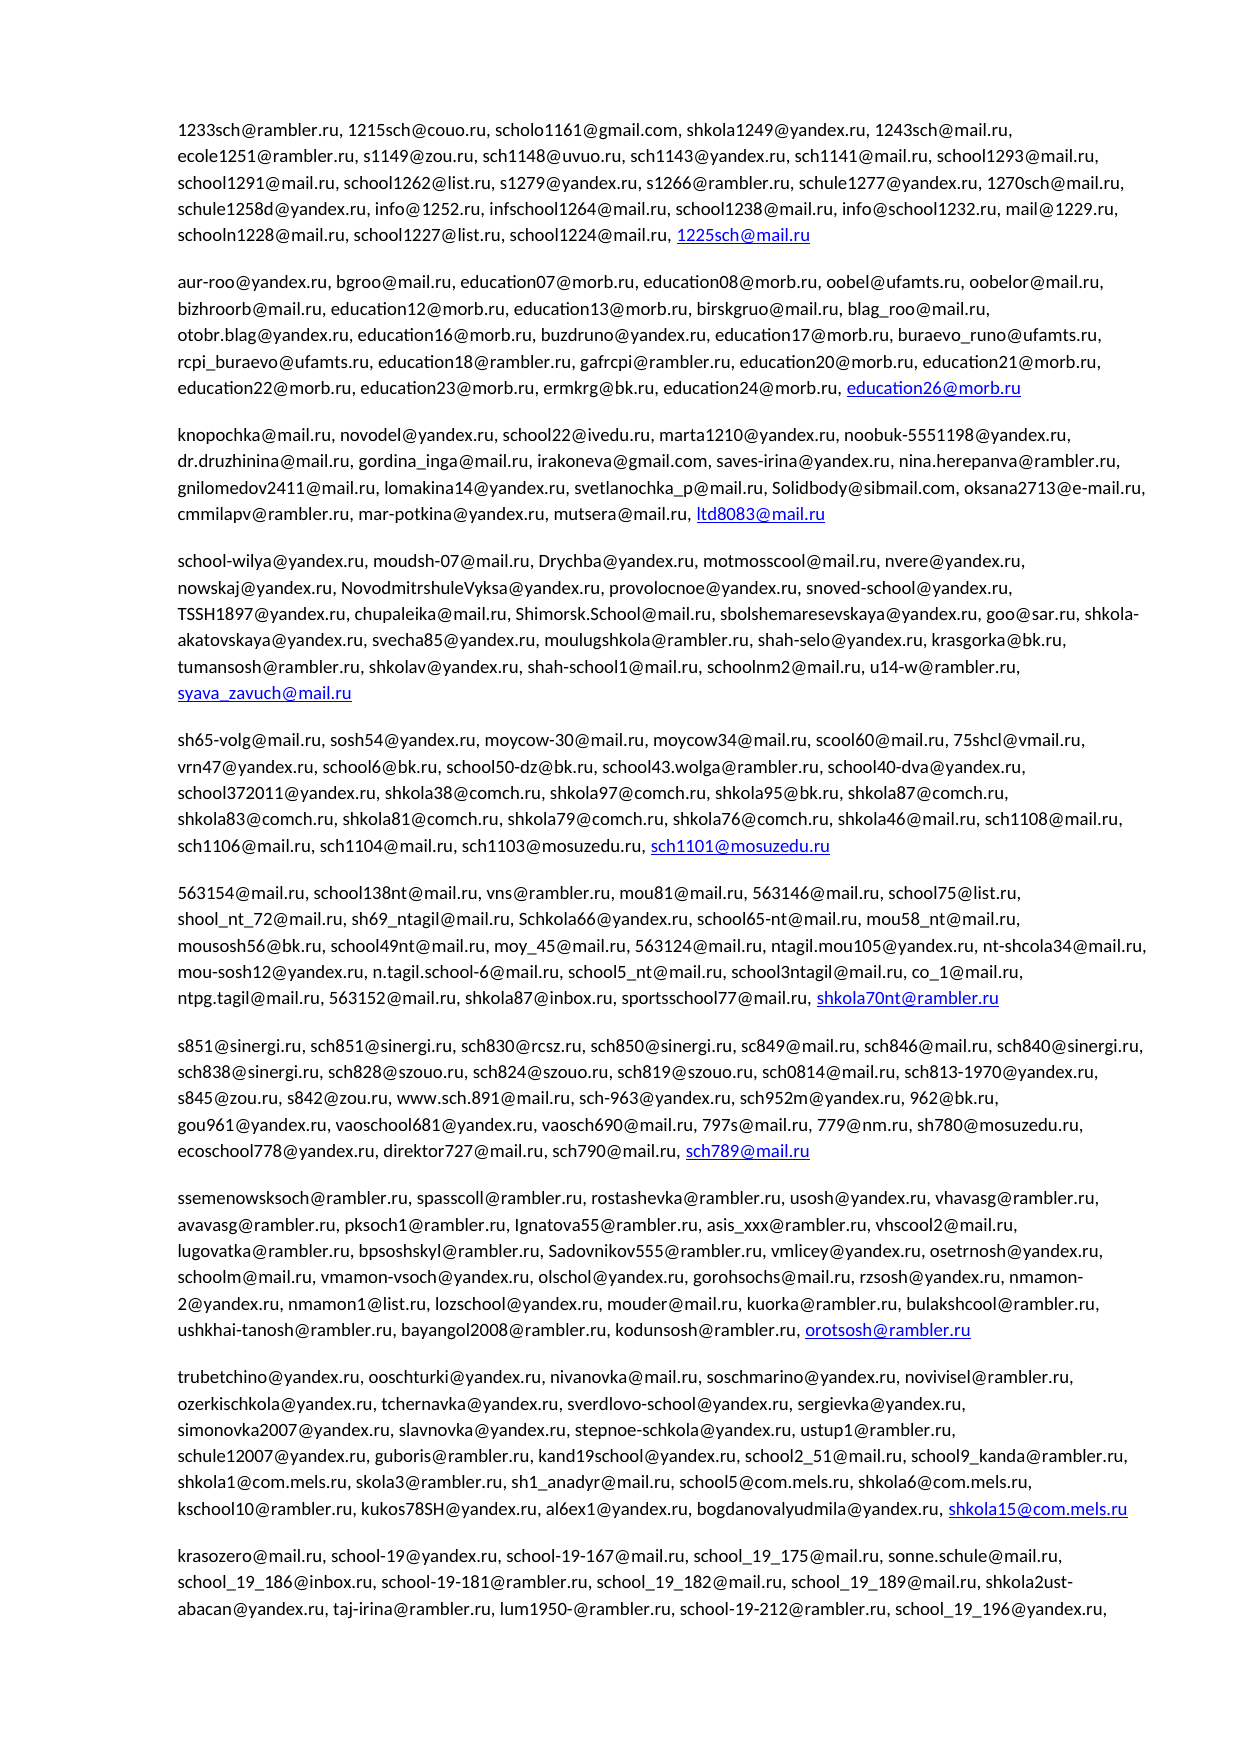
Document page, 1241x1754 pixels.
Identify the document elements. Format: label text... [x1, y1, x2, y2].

text school-wilya@yandex.ru, moudsh-07@mail.ru, Drychba@yandex.ru, motmosscool@mail.ru, nvere@yandex.ru, nowskaj@yandex.ru, NovodmitrshuleVyksa@yandex.ru, provolocnoe@yandex.ru, snoved-school@yandex.ru, TSSH1897@yandex.ru, chupaleika@mail.ru, Shimorsk.School@mail.ru, sbolshemaresevskaya@yandex.ru, goo@sar.ru, shkola-akatovskaya@yandex.ru, svecha85@yandex.ru, moulugshkola@rambler.ru, shah-selo@yandex.ru, krasgorka@bk.ru, tumansosh@rambler.ru, shkolav@yandex.ru, shah-school1@mail.ru, schoolnm2@mail.ru, u14-w@rambler.ru, syava_zavuch@mail.ru [177, 549, 1152, 704]
text trubetchino@yandex.ru, ooschturki@yandex.ru, nivanovka@mail.ru, soschmarino@yandex.ru, novivisel@rambler.ru, ozerkischkola@yandex.ru, tchernavka@yandex.ru, sverdlovo-school@yandex.ru, sergievka@yandex.ru, simonovka2007@yandex.ru, slavnovka@yandex.ru, stepnoe-schkola@yandex.ru, ustup1@rambler.ru, schule12007@yandex.ru, guboris@rambler.ru, kand19school@yandex.ru, school2_51@mail.ru, school9_kanda@rambler.ru, shkola1@com.mels.ru, skola3@rambler.ru, sh1_anadyr@mail.ru, school5@com.mels.ru, shkola6@com.mels.ru, kschool10@rambler.ru, kukos78SH@yandex.ru, al6ex1@yandex.ru, bogdanovalyudmila@yandex.ru, shkola15@com.mels.ru [177, 1365, 1152, 1520]
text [177, 1544, 1152, 1620]
text knopochka@mail.ru, novodel@yandex.ru, school22@ivedu.ru, marta1210@yandex.ru, noobuk-5551198@yandex.ru, dr.druzhinina@mail.ru, gordina_inga@mail.ru, irakoneva@gmail.com, saves-irina@yandex.ru, nina.herepanva@rambler.ru, gnilomedov2411@mail.ru, lomakina14@yandex.ru, svetlanochka_p@mail.ru, Solidbody@sibmail.com, oksana2713@e-mail.ru, cmmilapv@rambler.ru, mar-potkina@yandex.ru, mutsera@mail.ru, ltd8083@mail.ru [177, 423, 1152, 525]
text 1233sch@rambler.ru, 1215sch@couo.ru, scholo1161@gmail.com, shkola1249@yandex.ru, 1243sch@mail.ru, ecole1251@rambler.ru, s1149@zou.ru, sch1148@uvuo.ru, sch1143@yandex.ru, sch1141@mail.ru, school1293@mail.ru, school1291@mail.ru, school1262@list.ru, s1279@yandex.ru, s1266@rambler.ru, schule1277@yandex.ru, 1270sch@mail.ru, schule1258d@yandex.ru, info@1252.ru, infschool1264@mail.ru, school1238@mail.ru, info@school1232.ru, mail@1229.ru, schooln1228@mail.ru, school1227@list.ru, school1224@mail.ru, 1225sch@mail.ru [177, 118, 1152, 246]
text ssemenowsksoch@rambler.ru, spasscoll@rambler.ru, rostashevka@rambler.ru, usosh@yandex.ru, vhavasg@rambler.ru, avavasg@rambler.ru, pksoch1@rambler.ru, Ignatova55@rambler.ru, asis_xxx@rambler.ru, vhscool2@mail.ru, lugovatka@rambler.ru, bpsoshskyl@rambler.ru, Sadovnikov555@rambler.ru, vmlicey@yandex.ru, osetrnosh@yandex.ru, schoolm@mail.ru, vmamon-vsoch@yandex.ru, olschol@yandex.ru, gorohsochs@mail.ru, rzsosh@yandex.ru, nmamon-2@yandex.ru, nmamon1@list.ru, lozschool@yandex.ru, mouder@mail.ru, kuorka@rambler.ru, bulakshcool@rambler.ru, ushkhai-tanosh@rambler.ru, bayangol2008@rambler.ru, kodunsosh@rambler.ru, orotsosh@rambler.ru [177, 1186, 1152, 1341]
text s851@sinergi.ru, sch851@sinergi.ru, sch830@rcsz.ru, sch850@sinergi.ru, sc849@mail.ru, sch846@mail.ru, sch840@sinergi.ru, sch838@sinergi.ru, sch828@szouo.ru, sch824@szouo.ru, sch819@szouo.ru, sch0814@mail.ru, sch813-1970@yandex.ru, s845@zou.ru, s842@zou.ru, www.sch.891@mail.ru, sch-963@yandex.ru, sch952m@yandex.ru, 962@bk.ru, gou961@yandex.ru, vaoschool681@yandex.ru, vaosch690@mail.ru, 797s@mail.ru, 779@nm.ru, sh780@mosuzedu.ru, ecoschool778@yandex.ru, direktor727@mail.ru, sch790@mail.ru, sch789@mail.ru [177, 1034, 1152, 1162]
text 563154@mail.ru, school138nt@mail.ru, vns@rambler.ru, mou81@mail.ru, 563146@mail.ru, school75@list.ru, shool_nt_72@mail.ru, sh69_ntagil@mail.ru, Schkola66@yandex.ru, school65-nt@mail.ru, mou58_nt@mail.ru, mousosh56@bk.ru, school49nt@mail.ru, moy_45@mail.ru, 563124@mail.ru, ntagil.mou105@yandex.ru, nt-shcola34@mail.ru, mou-sosh12@yandex.ru, n.tagil.school-6@mail.ru, school5_nt@mail.ru, school3ntagil@mail.ru, co_1@mail.ru, ntpg.tagil@mail.ru, 563152@mail.ru, shkola87@inbox.ru, sportsschool77@mail.ru, shkola70nt@rambler.ru [177, 881, 1152, 1009]
text sh65-volg@mail.ru, sosh54@yandex.ru, moycow-30@mail.ru, moycow34@mail.ru, scool60@mail.ru, 75shcl@vmail.ru, vrn47@yandex.ru, school6@bk.ru, school50-dz@bk.ru, school43.wolga@rambler.ru, school40-dva@yandex.ru, school372011@yandex.ru, shkola38@comch.ru, shkola97@comch.ru, shkola95@bk.ru, shkola87@comch.ru, shkola83@comch.ru, shkola81@comch.ru, shkola79@comch.ru, shkola76@comch.ru, shkola46@mail.ru, sch1108@mail.ru, sch1106@mail.ru, sch1104@mail.ru, sch1103@mosuzedu.ru, sch1101@mosuzedu.ru [177, 728, 1152, 857]
text aur-roo@yandex.ru, bgroo@mail.ru, education07@morb.ru, education08@morb.ru, oobel@ufamts.ru, oobelor@mail.ru, bizhroorb@mail.ru, education12@morb.ru, education13@morb.ru, birskgruo@mail.ru, blag_roo@mail.ru, otobr.blag@yandex.ru, education16@morb.ru, buzdruno@yandex.ru, education17@morb.ru, buraevo_runo@ufamts.ru, rcpi_buraevo@ufamts.ru, education18@rambler.ru, gafrcpi@rambler.ru, education20@morb.ru, education21@morb.ru, education22@morb.ru, education23@morb.ru, ermkrg@bk.ru, education24@morb.ru, education26@morb.ru [177, 271, 1152, 399]
